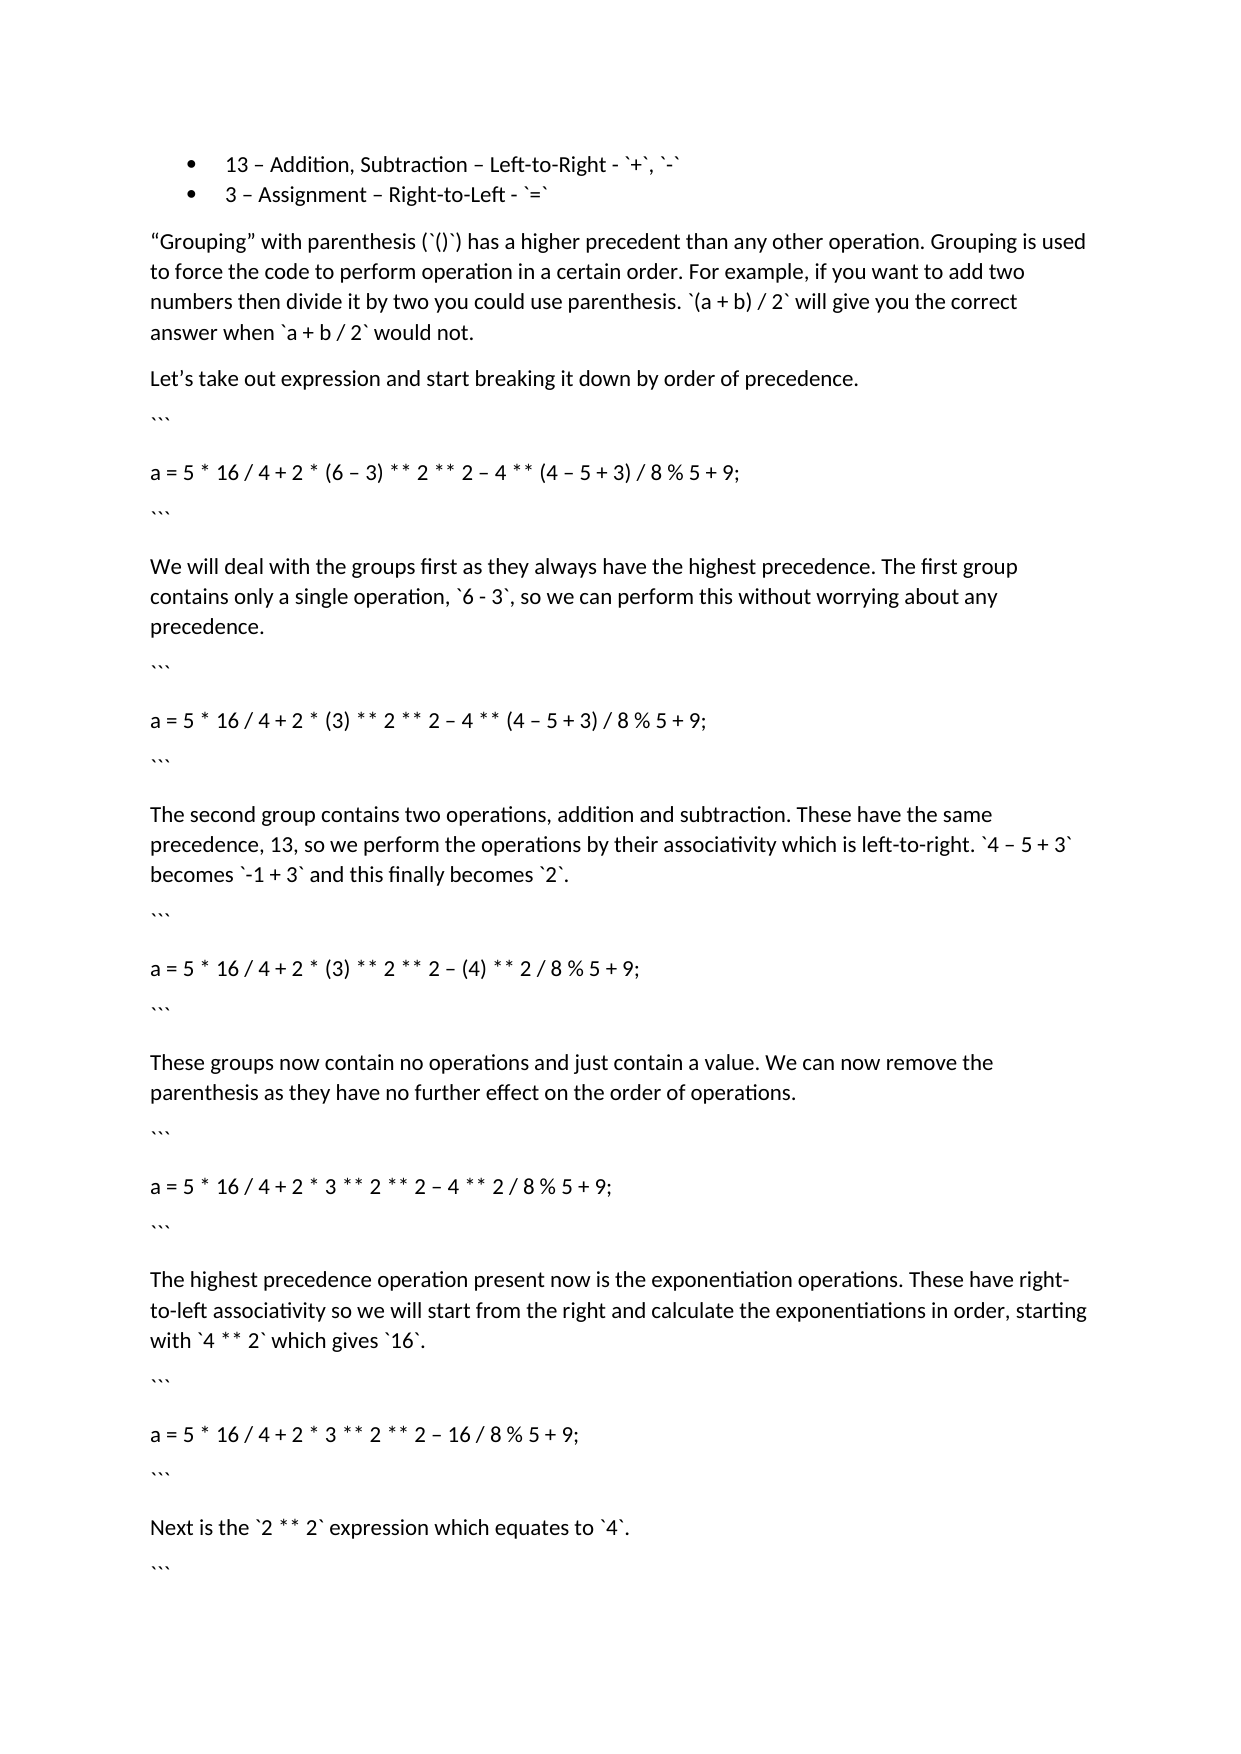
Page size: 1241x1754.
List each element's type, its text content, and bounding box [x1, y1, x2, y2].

text a = 5 * 16 / 4 + 2 * (3) ** 2 ** 2 – 4 ** (4 – 5 + 3) / 8 % 5 + 9; [150, 706, 1090, 734]
text The second group contains two operations, addition and subtraction. These have the same precedence, 13, so we perform the operations by their associativity which is left-to-right. `4 – 5 + 3` becomes `-1 + 3` and this finally becomes `2`. [150, 800, 1090, 888]
text ``` [150, 1373, 1090, 1401]
list 3 – Assignment – Right-to-Left - `=` [187, 180, 1090, 208]
text ``` [150, 659, 1090, 687]
text a = 5 * 16 / 4 + 2 * 3 ** 2 ** 2 – 16 / 8 % 5 + 9; [150, 1420, 1090, 1448]
text ``` [150, 1467, 1090, 1495]
text a = 5 * 16 / 4 + 2 * (6 – 3) ** 2 ** 2 – 4 ** (4 – 5 + 3) / 8 % 5 + 9; [150, 458, 1090, 486]
text ``` [150, 1001, 1090, 1029]
text ``` [150, 1125, 1090, 1153]
text ``` [150, 505, 1090, 533]
text We will deal with the groups first as they always have the highest precedence. The first group contains only a single operation, `6 - 3`, so we can perform this without worrying about any precedence. [150, 552, 1090, 641]
text ``` [150, 907, 1090, 935]
text ``` [150, 1219, 1090, 1247]
text “Grouping” with parenthesis (`()`) has a higher precedent than any other operation. Grouping is used to force the code to perform operation in a certain order. For example, if you want to add two numbers then divide it by two you could use parenthesis. `(a + b) / 2` will give you the correct answer when `a + b / 2` would not. [150, 227, 1090, 346]
text a = 5 * 16 / 4 + 2 * 3 ** 2 ** 2 – 4 ** 2 / 8 % 5 + 9; [150, 1172, 1090, 1200]
list 13 – Addition, Subtraction – Left-to-Right - `+`, `-` [187, 150, 1090, 178]
text These groups now contain no operations and just contain a value. We can now remove the parenthesis as they have no further effect on the order of operations. [150, 1048, 1090, 1106]
text ``` [150, 753, 1090, 781]
text a = 5 * 16 / 4 + 2 * (3) ** 2 ** 2 – (4) ** 2 / 8 % 5 + 9; [150, 954, 1090, 982]
text ``` [150, 1560, 1090, 1588]
text The highest precedence operation present now is the exponentiation operations. These have right-to-left associativity so we will start from the right and calculate the exponentiations in order, starting with `4 ** 2` which gives `16`. [150, 1266, 1090, 1354]
text Let’s take out expression and start breaking it down by order of precedence. [150, 364, 1090, 393]
text Next is the `2 ** 2` expression which equates to `4`. [150, 1513, 1090, 1542]
text ``` [150, 411, 1090, 439]
